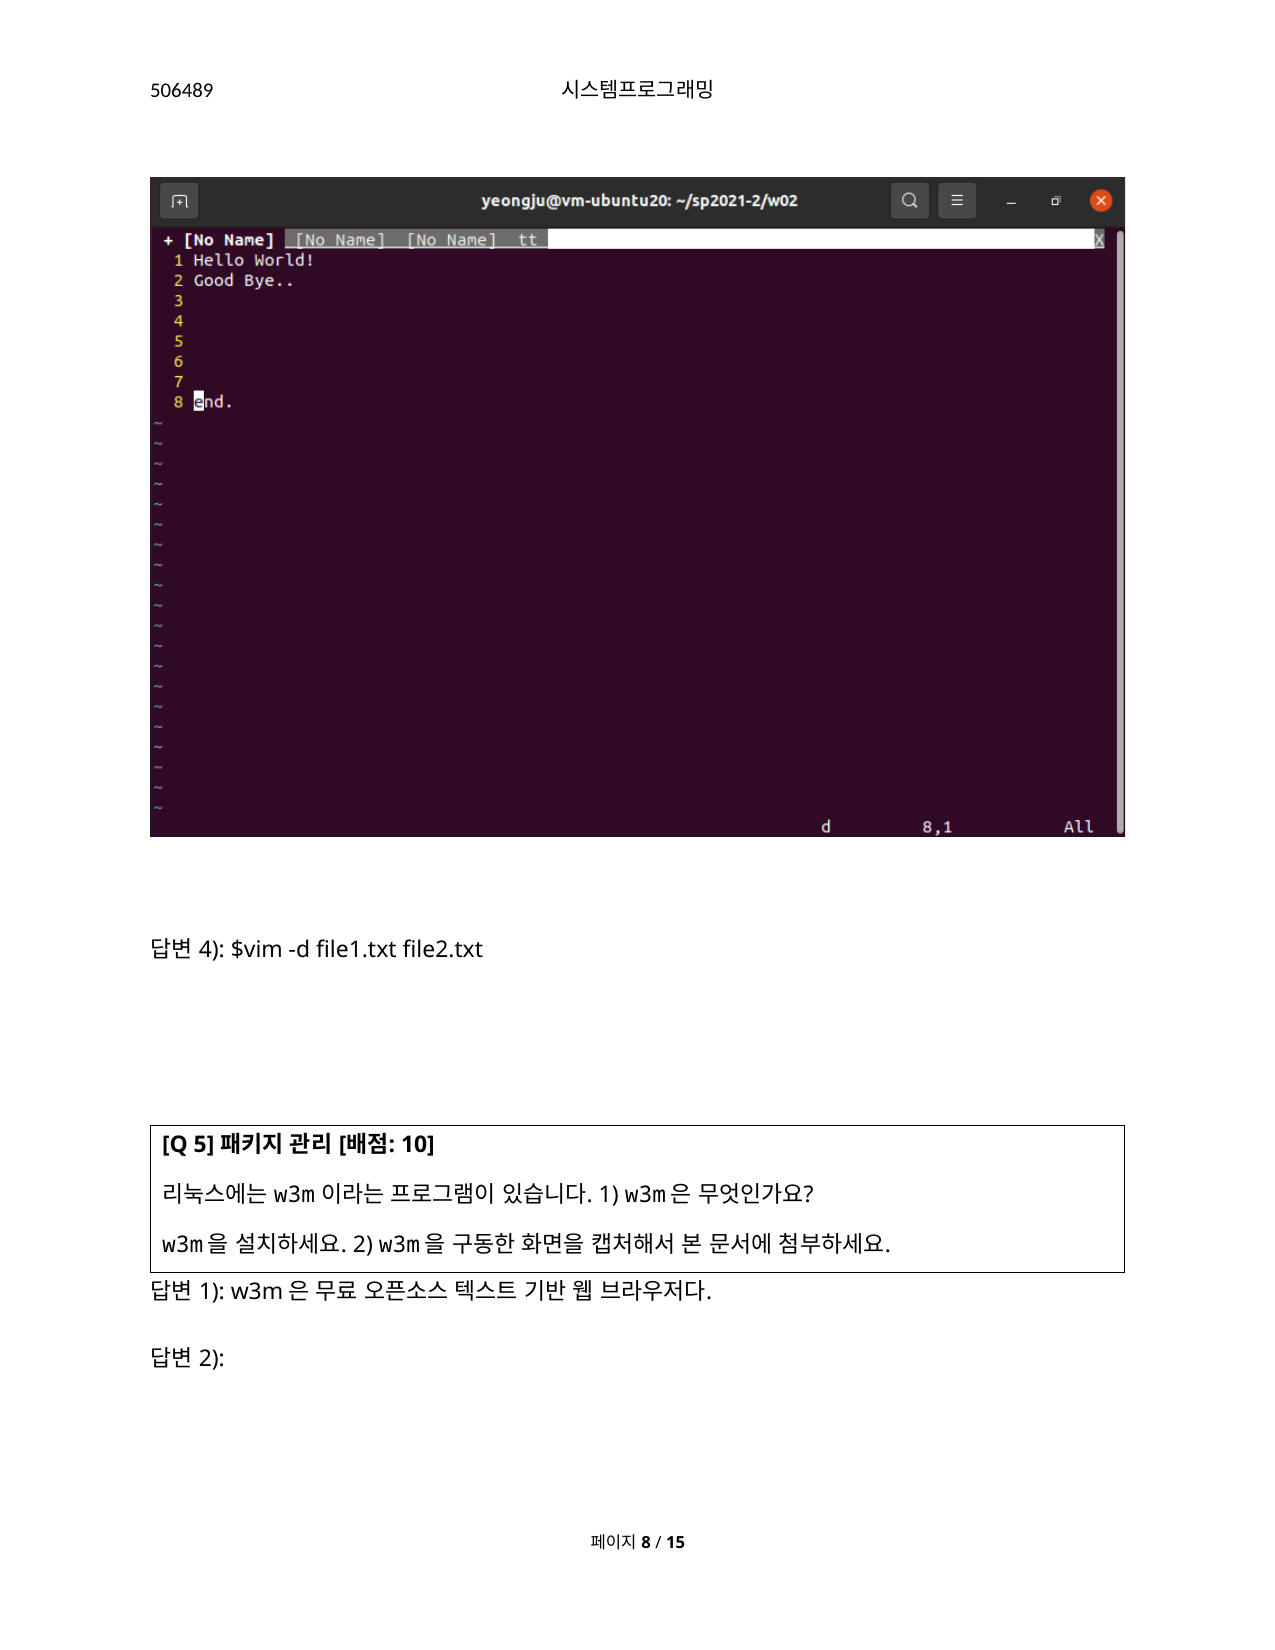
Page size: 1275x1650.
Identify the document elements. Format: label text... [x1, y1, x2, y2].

text 답변 4): $vim -d file1.txt file2.txt [150, 931, 1125, 964]
table_header [Q 5] 패키지 관리 [배점: 10] 리눅스에는 w3m 이라는 프로그램이 있습니다. 1) w3m은 무엇인가요? w3m을 설치하세요. 2) w3m을 구동한 화면을 캡처해서 본 문서에 첨부하세요. [151, 1126, 1124, 1272]
text 답변 1): w3m은 무료 오픈소스 텍스트 기반 웹 브라우저다. [150, 1273, 1125, 1306]
text 답변 2): [150, 1340, 1125, 1373]
picture [150, 177, 1125, 837]
